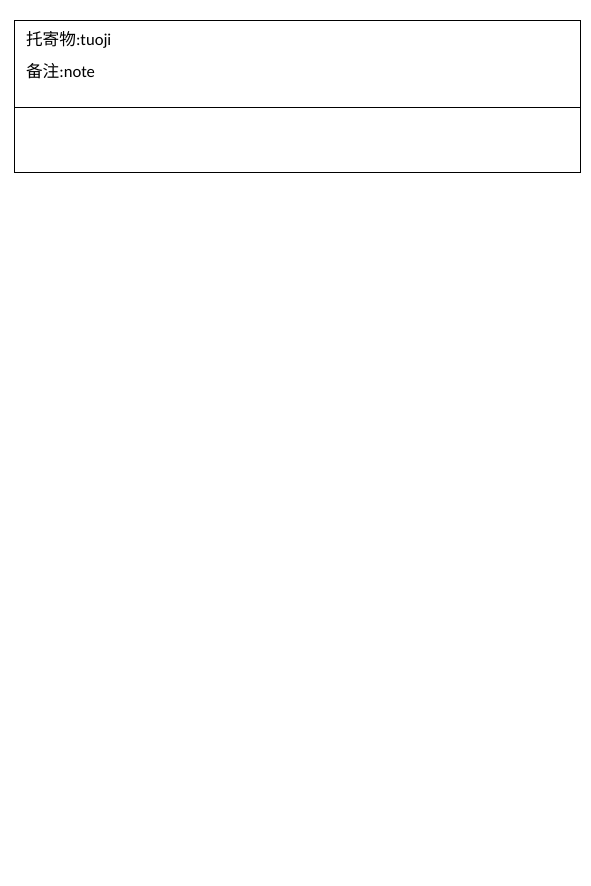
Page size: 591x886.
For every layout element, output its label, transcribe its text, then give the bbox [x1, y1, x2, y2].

table_cell 托寄物:tuoji 备注:note [15, 21, 580, 107]
table_cell [15, 108, 580, 172]
